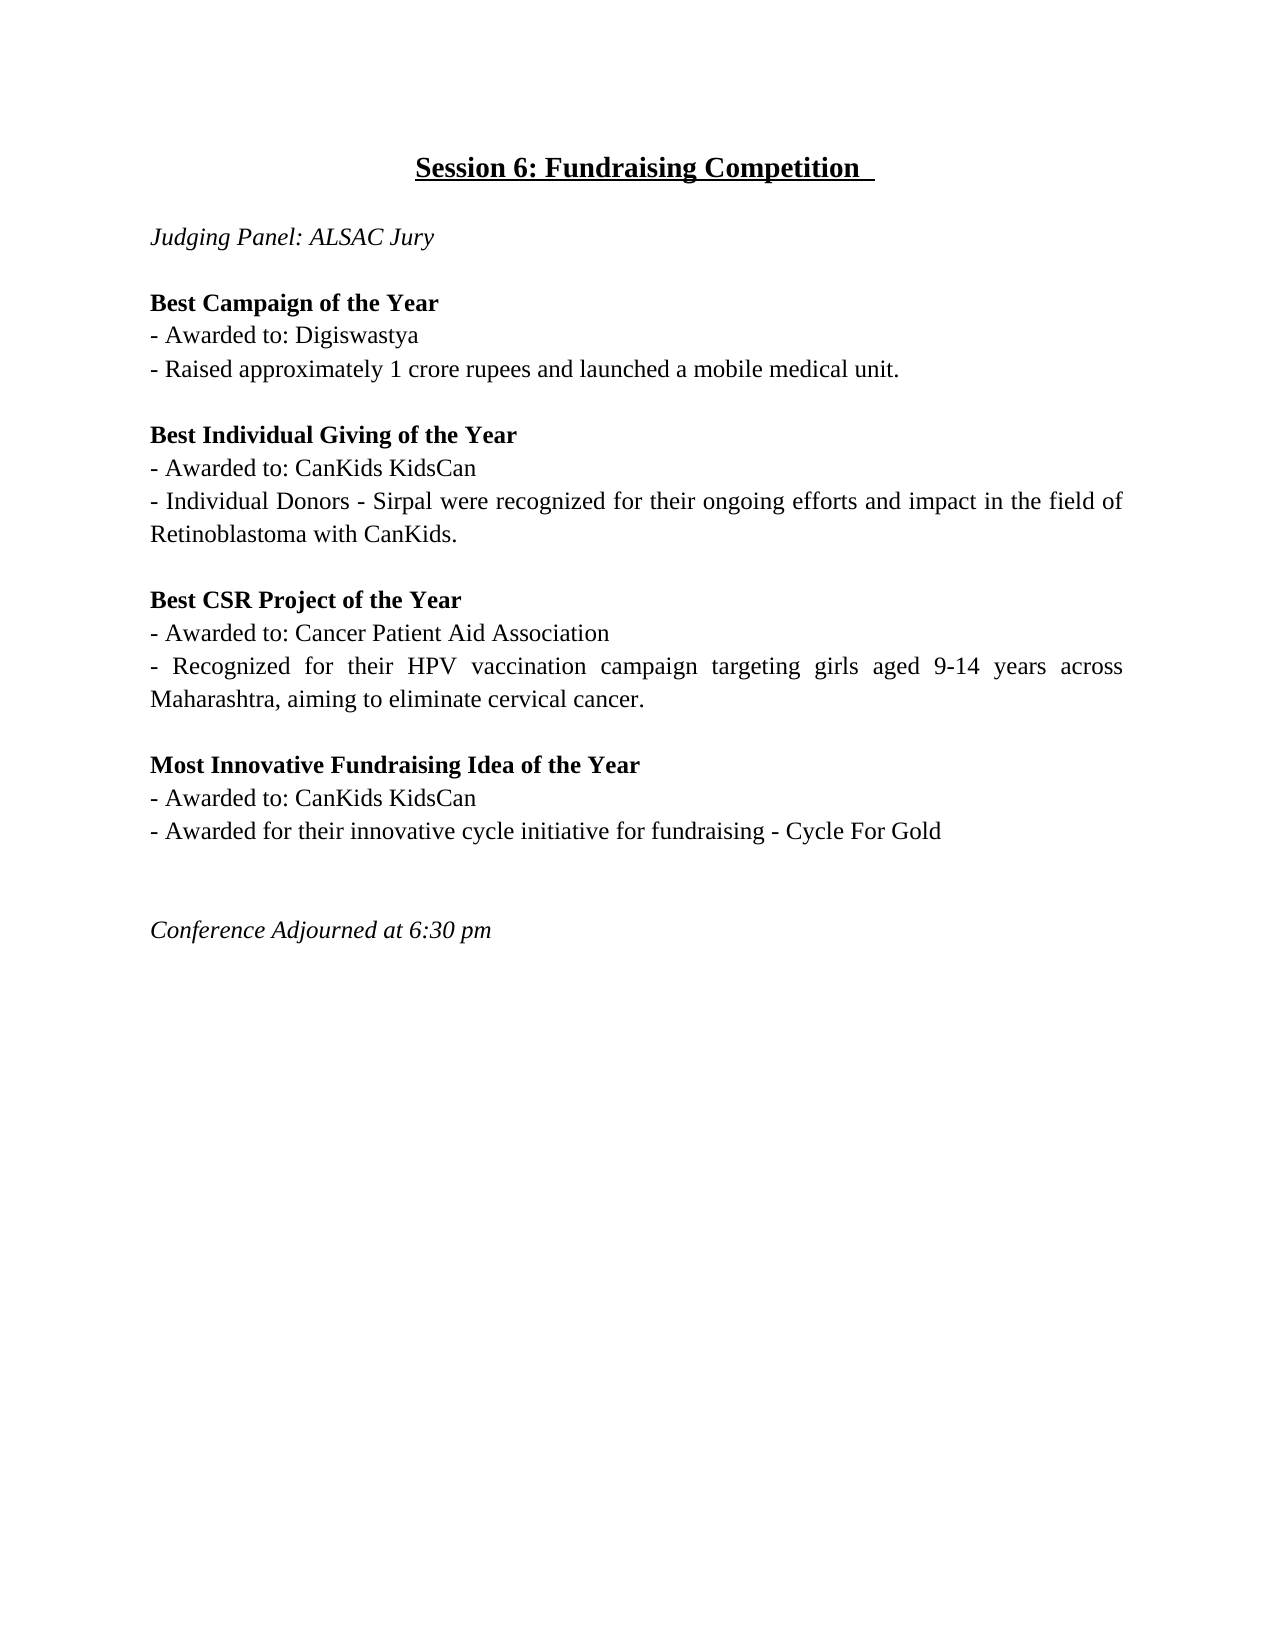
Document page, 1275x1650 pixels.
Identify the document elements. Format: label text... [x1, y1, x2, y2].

text - Awarded to: Cancer Patient Aid Association [150, 618, 1125, 647]
text Most Innovative Fundraising Idea of the Year [150, 750, 1125, 779]
text Conference Adjourned at 6:30 pm [150, 915, 1125, 944]
text - Awarded to: CanKids KidsCan [150, 783, 1125, 812]
text Best CSR Project of the Year [150, 585, 1125, 613]
text Judging Panel: ALSAC Jury [150, 222, 1125, 250]
text - Awarded to: CanKids KidsCan [150, 453, 1125, 481]
text - Individual Donors - Sirpal were recognized for their ongoing efforts and impact in the field of Retinoblastoma with CanKids. [150, 486, 1125, 547]
text Best Campaign of the Year [150, 288, 1125, 316]
text Session 6: Fundraising Competition [150, 150, 1125, 183]
text Best Individual Giving of the Year [150, 420, 1125, 448]
text - Awarded for their innovative cycle initiative for fundraising - Cycle For Gold [150, 816, 1125, 845]
text - Awarded to: Digiswastya [150, 321, 1125, 349]
text - Raised approximately 1 crore rupees and launched a mobile medical unit. [150, 354, 1125, 382]
text - Recognized for their HPV vaccination campaign targeting girls aged 9-14 years across Maharashtra, aiming to eliminate cervical cancer. [150, 651, 1125, 713]
